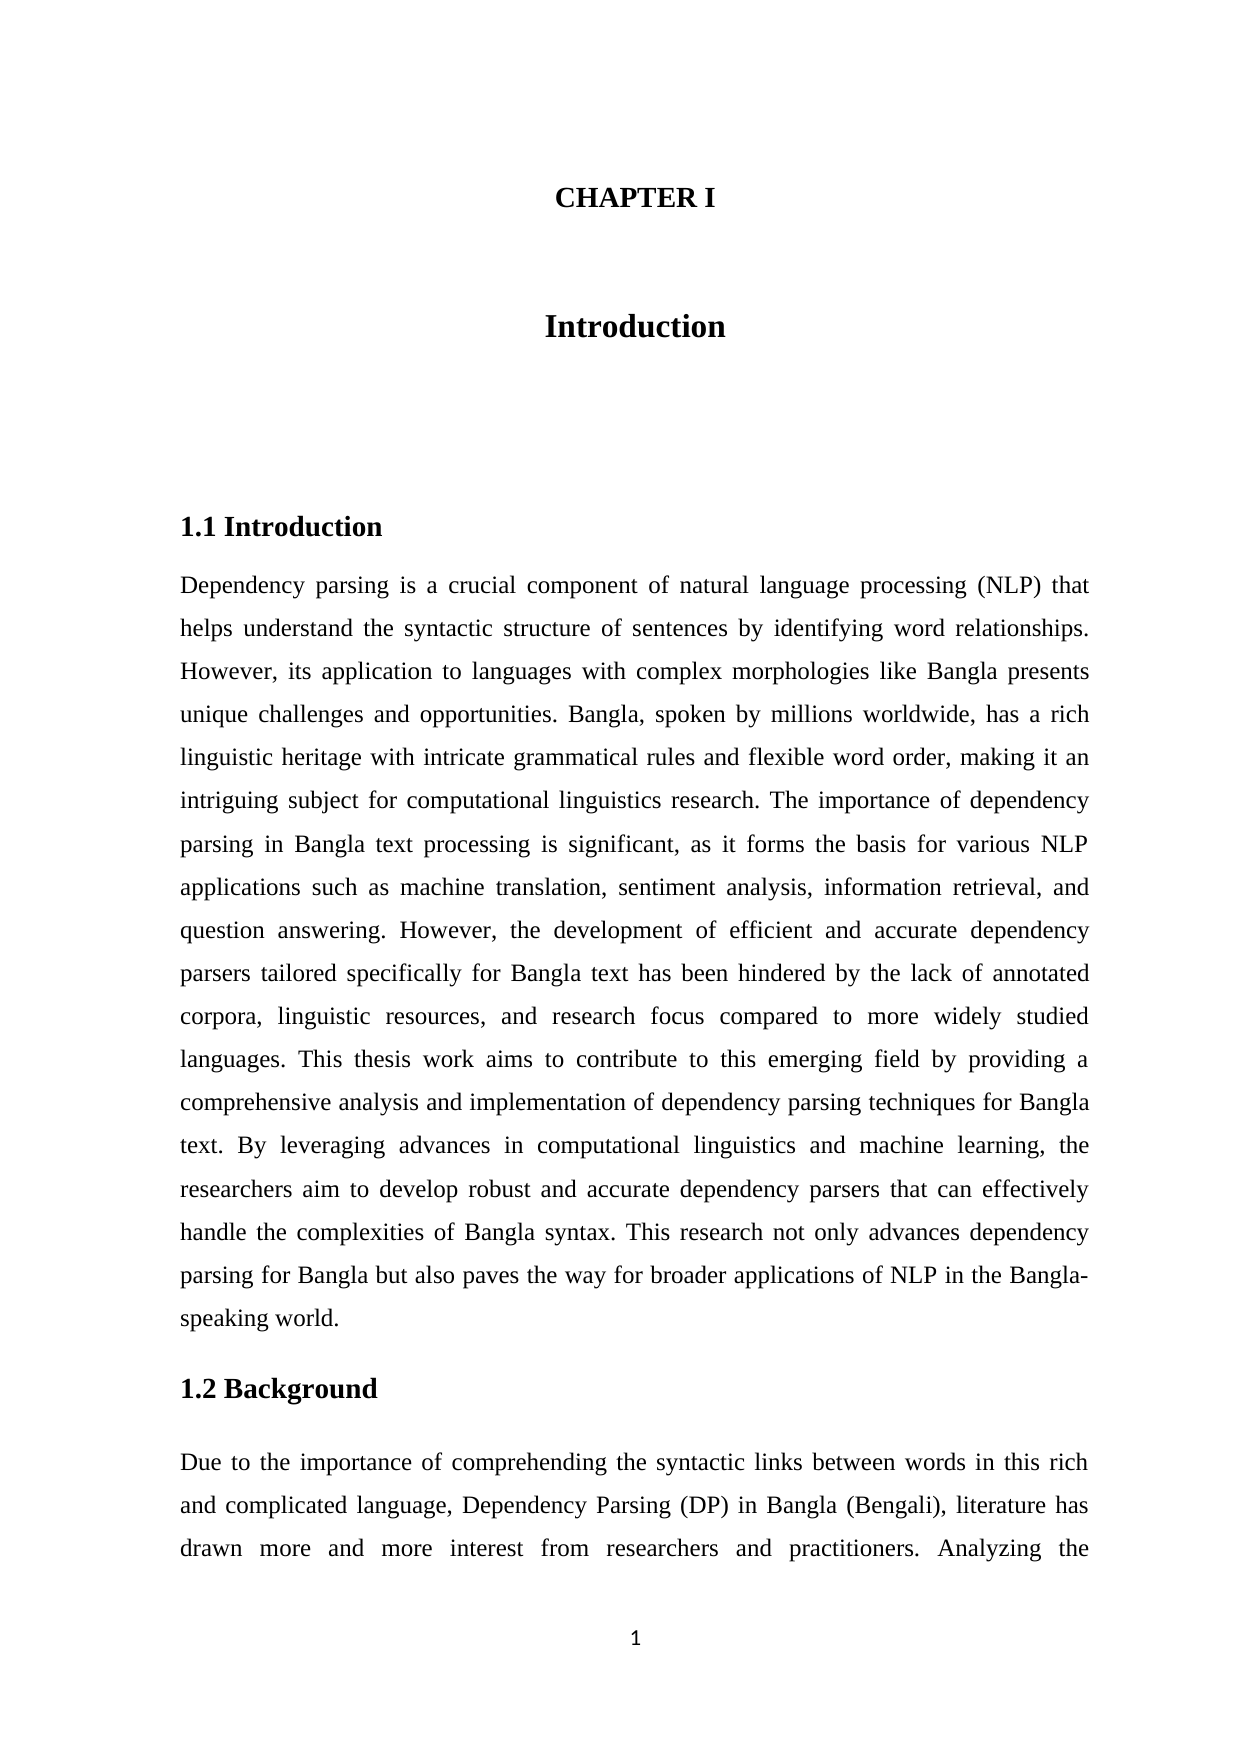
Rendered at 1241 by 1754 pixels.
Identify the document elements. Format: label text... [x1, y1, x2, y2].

text Dependency parsing is a crucial component of natural language processing (NLP) that helps understand the syntactic structure of sentences by identifying word relationships. However, its application to languages with complex morphologies like Bangla presents unique challenges and opportunities. Bangla, spoken by millions worldwide, has a rich linguistic heritage with intricate grammatical rules and flexible word order, making it an intriguing subject for computational linguistics research. The importance of dependency parsing in Bangla text processing is significant, as it forms the basis for various NLP applications such as machine translation, sentiment analysis, information retrieval, and question answering. However, the development of efficient and accurate dependency parsers tailored specifically for Bangla text has been hindered by the lack of annotated corpora, linguistic resources, and research focus compared to more widely studied languages. This thesis work aims to contribute to this emerging field by providing a comprehensive analysis and implementation of dependency parsing techniques for Bangla text. By leveraging advances in computational linguistics and machine learning, the researchers aim to develop robust and accurate dependency parsers that can effectively handle the complexities of Bangla syntax. This research not only advances dependency parsing for Bangla but also paves the way for broader applications of NLP in the Bangla-speaking world. [180, 570, 1090, 1332]
text Introduction [180, 307, 1090, 345]
text 1.2 Background [180, 1371, 1090, 1405]
text 1.1 Introduction [180, 509, 1090, 542]
text CHAPTER I [180, 180, 1090, 213]
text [180, 1447, 1090, 1562]
